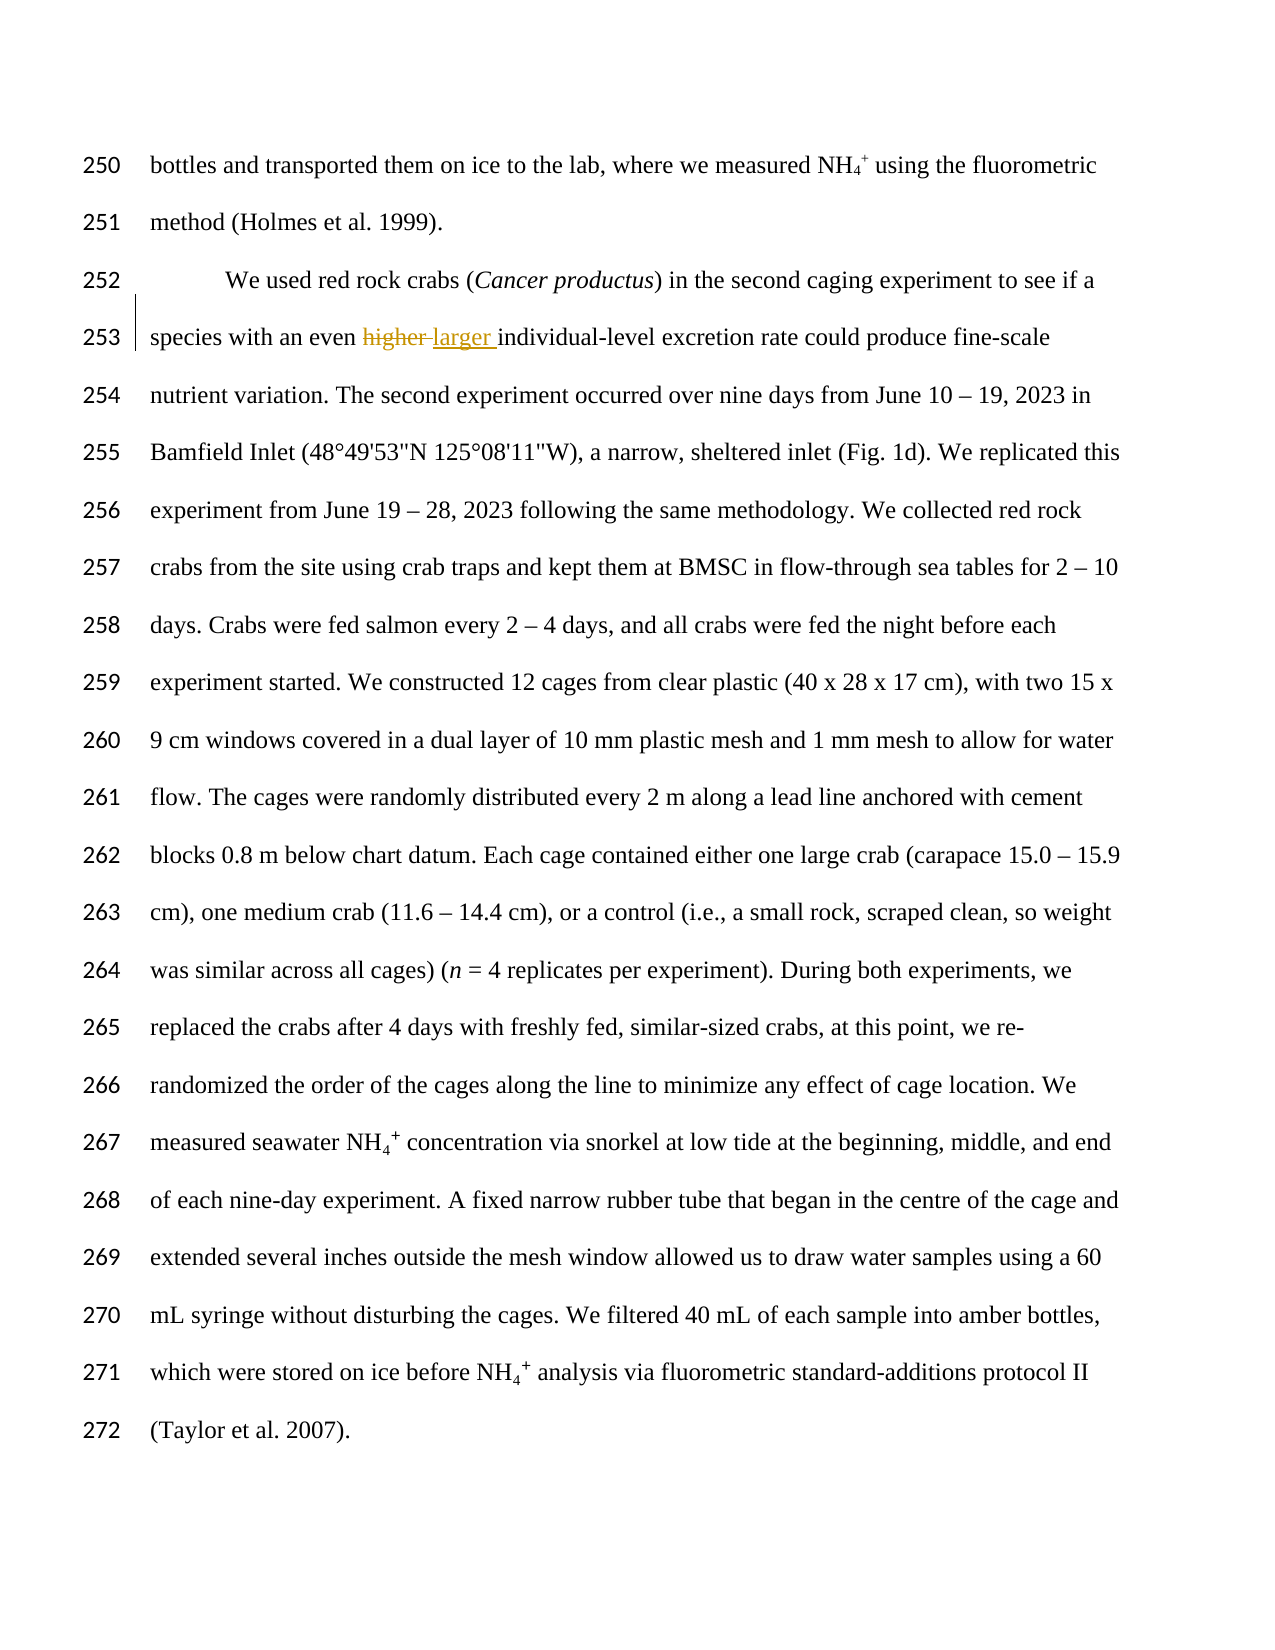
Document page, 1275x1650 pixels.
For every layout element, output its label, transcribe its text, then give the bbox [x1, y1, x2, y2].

text We used red rock crabs (Cancer productus) in the second caging experiment to see if a species with an even individual-level excretion rate could produce fine-scale nutrient variation. The second experiment occurred over nine days from June 10 – 19, 2023 in Bamfield Inlet (48°49'53"N 125°08'11"W), a narrow, sheltered inlet (Fig. 1d). We replicated this experiment from June 19 – 28, 2023 following the same methodology. We collected red rock crabs from the site using crab traps and kept them at BMSC in flow-through sea tables for 2 – 10 days. Crabs were fed salmon every 2 – 4 days, and all crabs were fed the night before each experiment started. We constructed 12 cages from clear plastic (40 x 28 x 17 cm), with two 15 x 9 cm windows covered in a dual layer of 10 mm plastic mesh and 1 mm mesh to allow for water flow. The cages were randomly distributed every 2 m along a lead line anchored with cement blocks 0.8 m below chart datum. Each cage contained either one large crab (carapace 15.0 – 15.9 cm), one medium crab (11.6 – 14.4 cm), or a control (i.e., a small rock, scraped clean, so weight was similar across all cages) (n = 4 replicates per experiment). During both experiments, we replaced the crabs after 4 days with freshly fed, similar-sized crabs, at this point, we re-randomized the order of the cages along the line to minimize any effect of cage location. We measured seawater NH₄⁺ concentration via snorkel at low tide at the beginning, middle, and end of each nine-day experiment. A fixed narrow rubber tube that began in the centre of the cage and extended several inches outside the mesh window allowed us to draw water samples using a 60 mL syringe without disturbing the cages. We filtered 40 mL of each sample into amber bottles, which were stored on ice before NH₄⁺ analysis via fluorometric standard-additions protocol II (Taylor et al. 2007). [150, 265, 1125, 1444]
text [150, 150, 1125, 236]
